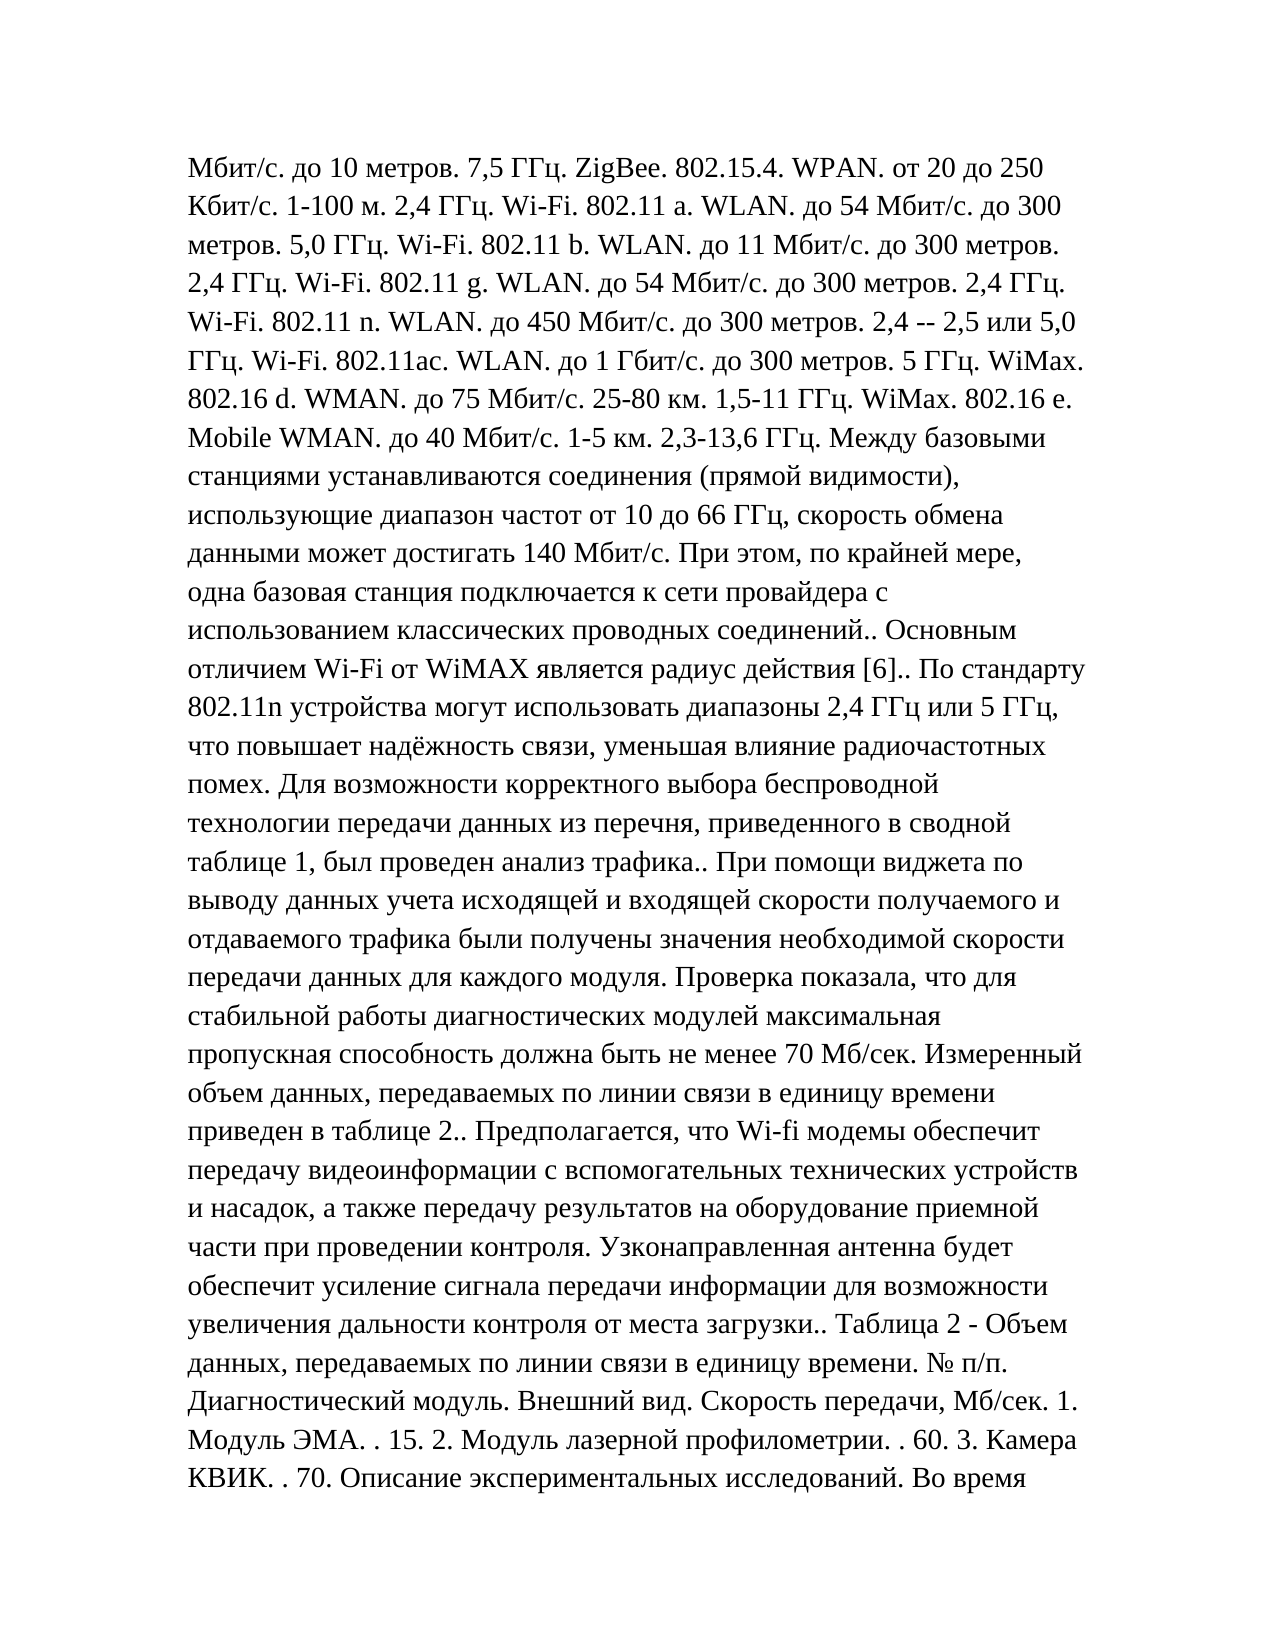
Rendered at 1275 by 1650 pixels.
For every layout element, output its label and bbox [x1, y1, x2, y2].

text [187, 150, 1087, 1494]
